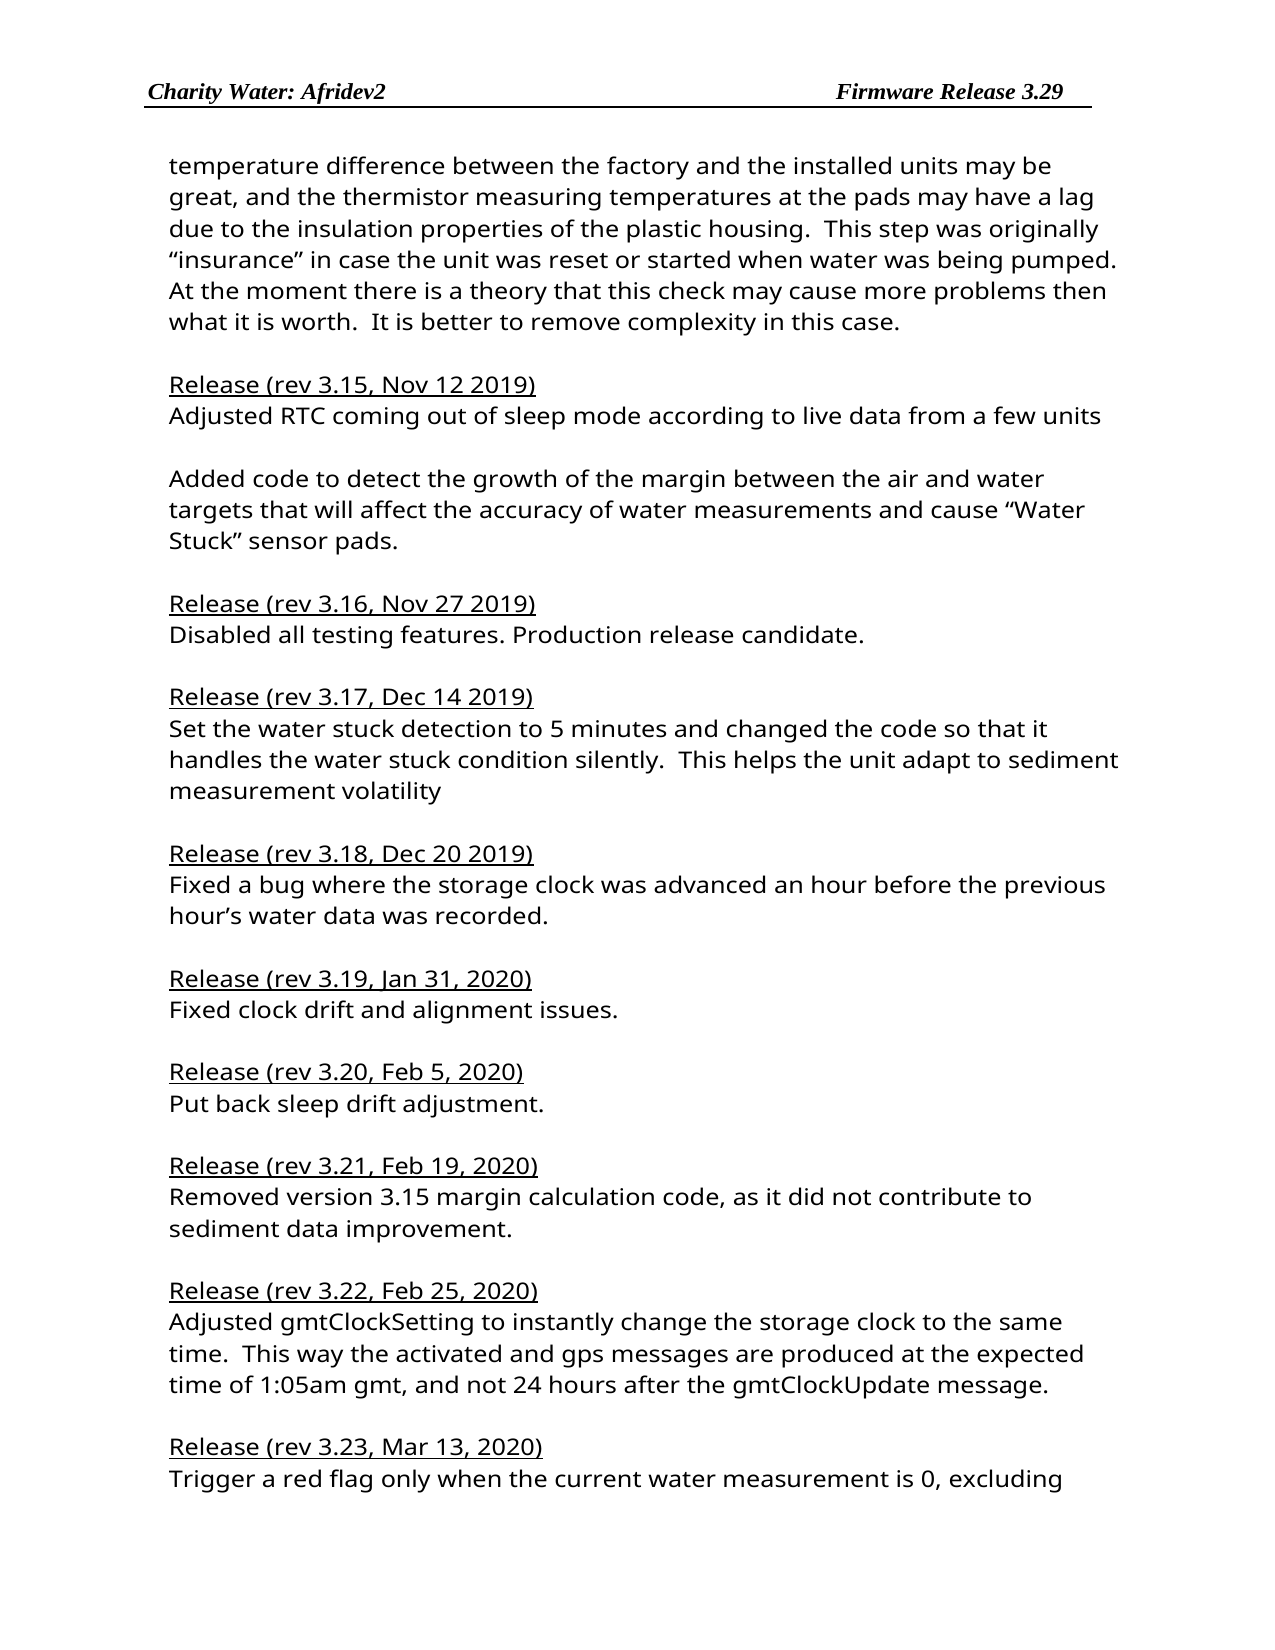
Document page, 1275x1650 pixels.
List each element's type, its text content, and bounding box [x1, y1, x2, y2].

text Release (rev 3.22, Feb 25, 2020) [169, 1275, 1125, 1306]
text Release (rev 3.15, Nov 12 2019) [169, 369, 1125, 400]
text Disabled all testing features. Production release candidate. [169, 619, 1125, 650]
text Fixed a bug where the storage clock was advanced an hour before the previous hour’s water data was recorded. [169, 869, 1125, 931]
text Release (rev 3.20, Feb 5, 2020) [169, 1056, 1125, 1087]
text Release (rev 3.23, Mar 13, 2020) [169, 1431, 1125, 1462]
text Adjusted gmtClockSetting to instantly change the storage clock to the same time. This way the activated and gps messages are produced at the expected time of 1:05am gmt, and not 24 hours after the gmtClockUpdate message. [169, 1306, 1125, 1400]
text Release (rev 3.21, Feb 19, 2020) [169, 1150, 1125, 1181]
text Release (rev 3.18, Dec 20 2019) [169, 837, 1125, 869]
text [169, 1462, 1125, 1494]
text Removed version 3.15 margin calculation code, as it did not contribute to sediment data improvement. [169, 1181, 1125, 1244]
text Adjusted RTC coming out of sleep mode according to live data from a few units [169, 400, 1125, 431]
text Release (rev 3.16, Nov 27 2019) [169, 587, 1125, 619]
text Put back sleep drift adjustment. [169, 1087, 1125, 1119]
text Release (rev 3.19, Jan 31, 2020) [169, 962, 1125, 994]
text Fixed clock drift and alignment issues. [169, 994, 1125, 1025]
text Release (rev 3.17, Dec 14 2019) [169, 681, 1125, 712]
text Added code to detect the growth of the margin between the air and water targets that will affect the accuracy of water measurements and cause “Water Stuck” sensor pads. [169, 462, 1125, 556]
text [169, 150, 1125, 337]
text Set the water stuck detection to 5 minutes and changed the code so that it handles the water stuck condition silently. This helps the unit adapt to sediment measurement volatility [169, 712, 1125, 806]
